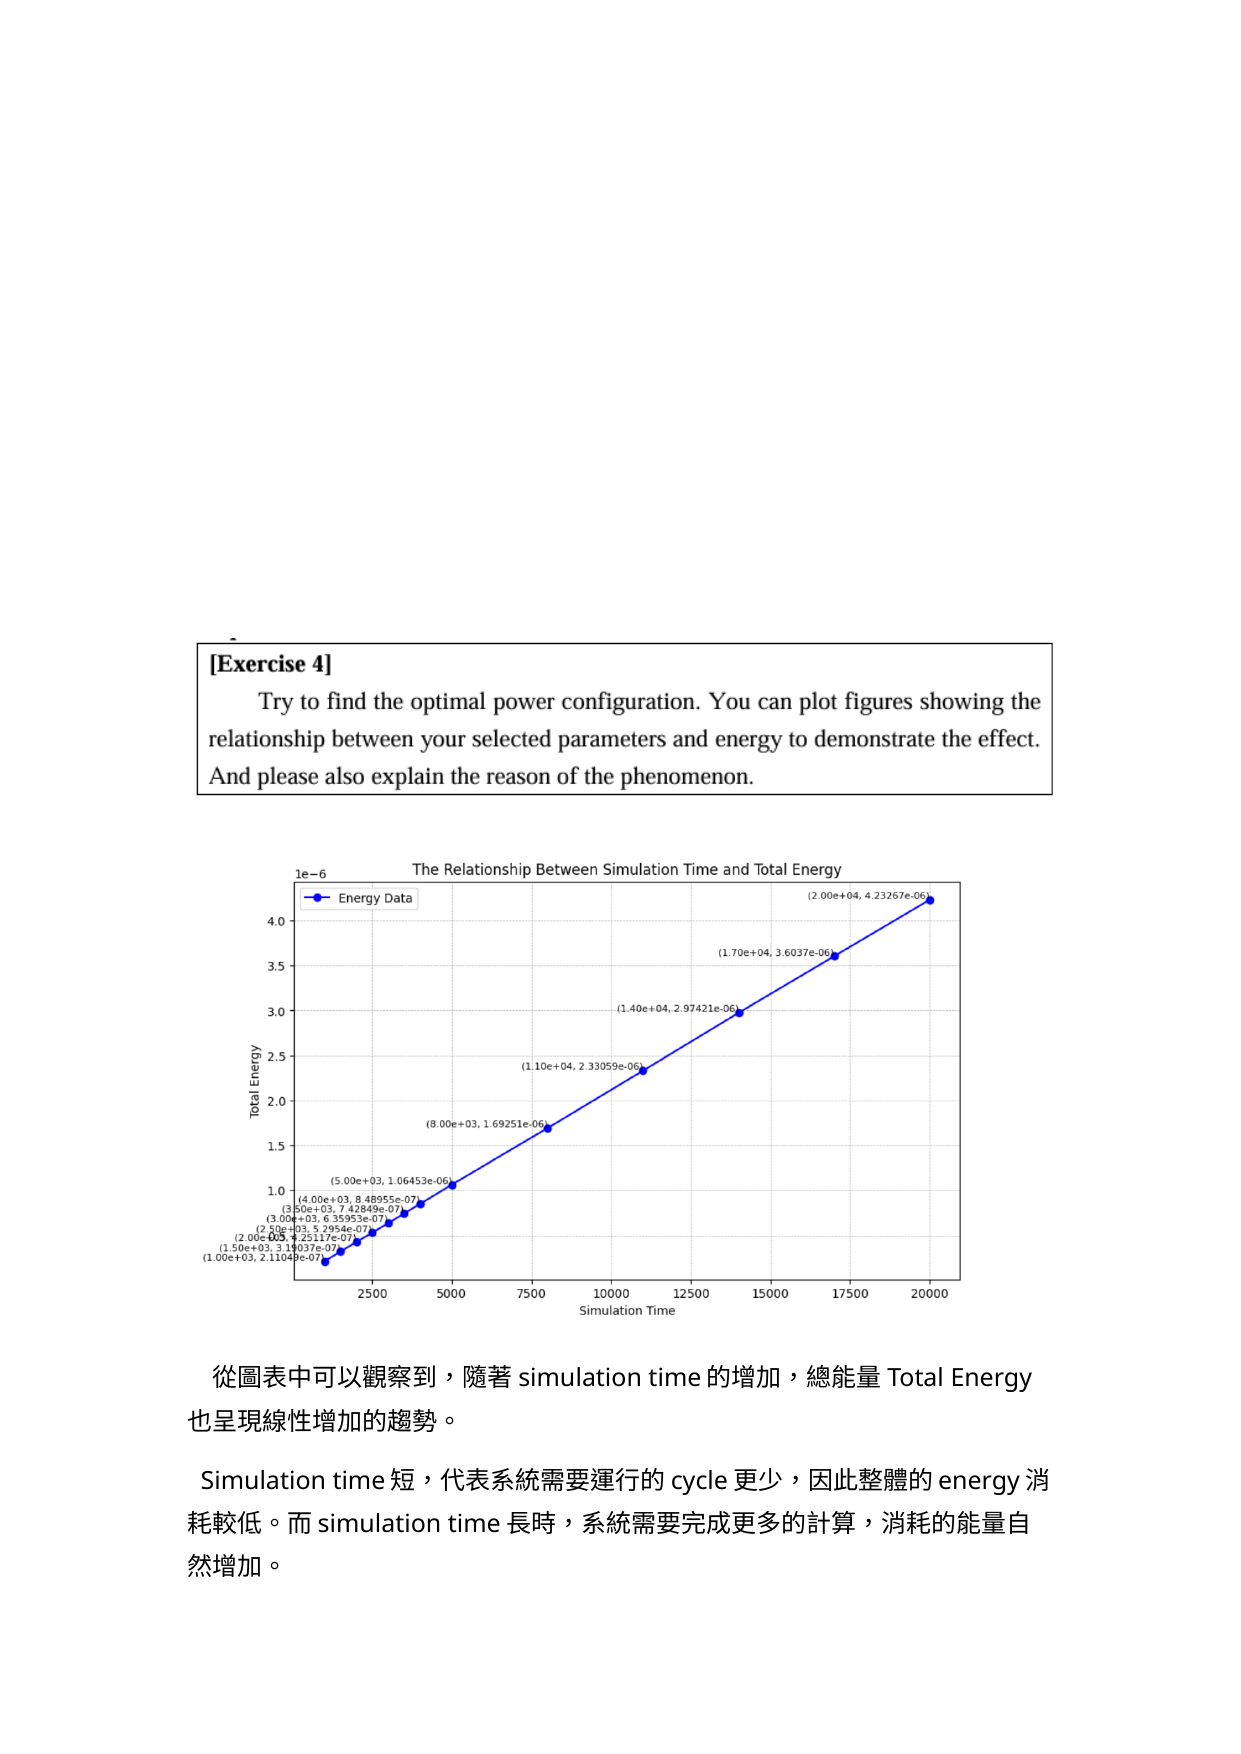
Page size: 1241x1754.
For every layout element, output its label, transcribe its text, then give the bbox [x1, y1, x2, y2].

picture [187, 847, 1053, 1320]
text Simulation time短，代表系統需要運行的cycle更少，因此整體的energy消耗較低。而simulation time長時，系統需要完成更多的計算，消耗的能量自然增加。 [187, 1460, 1053, 1584]
text 從圖表中可以觀察到，隨著 simulation time的增加，總能量 Total Energy 也呈現線性增加的趨勢。 [187, 1357, 1053, 1438]
picture [187, 638, 1053, 799]
